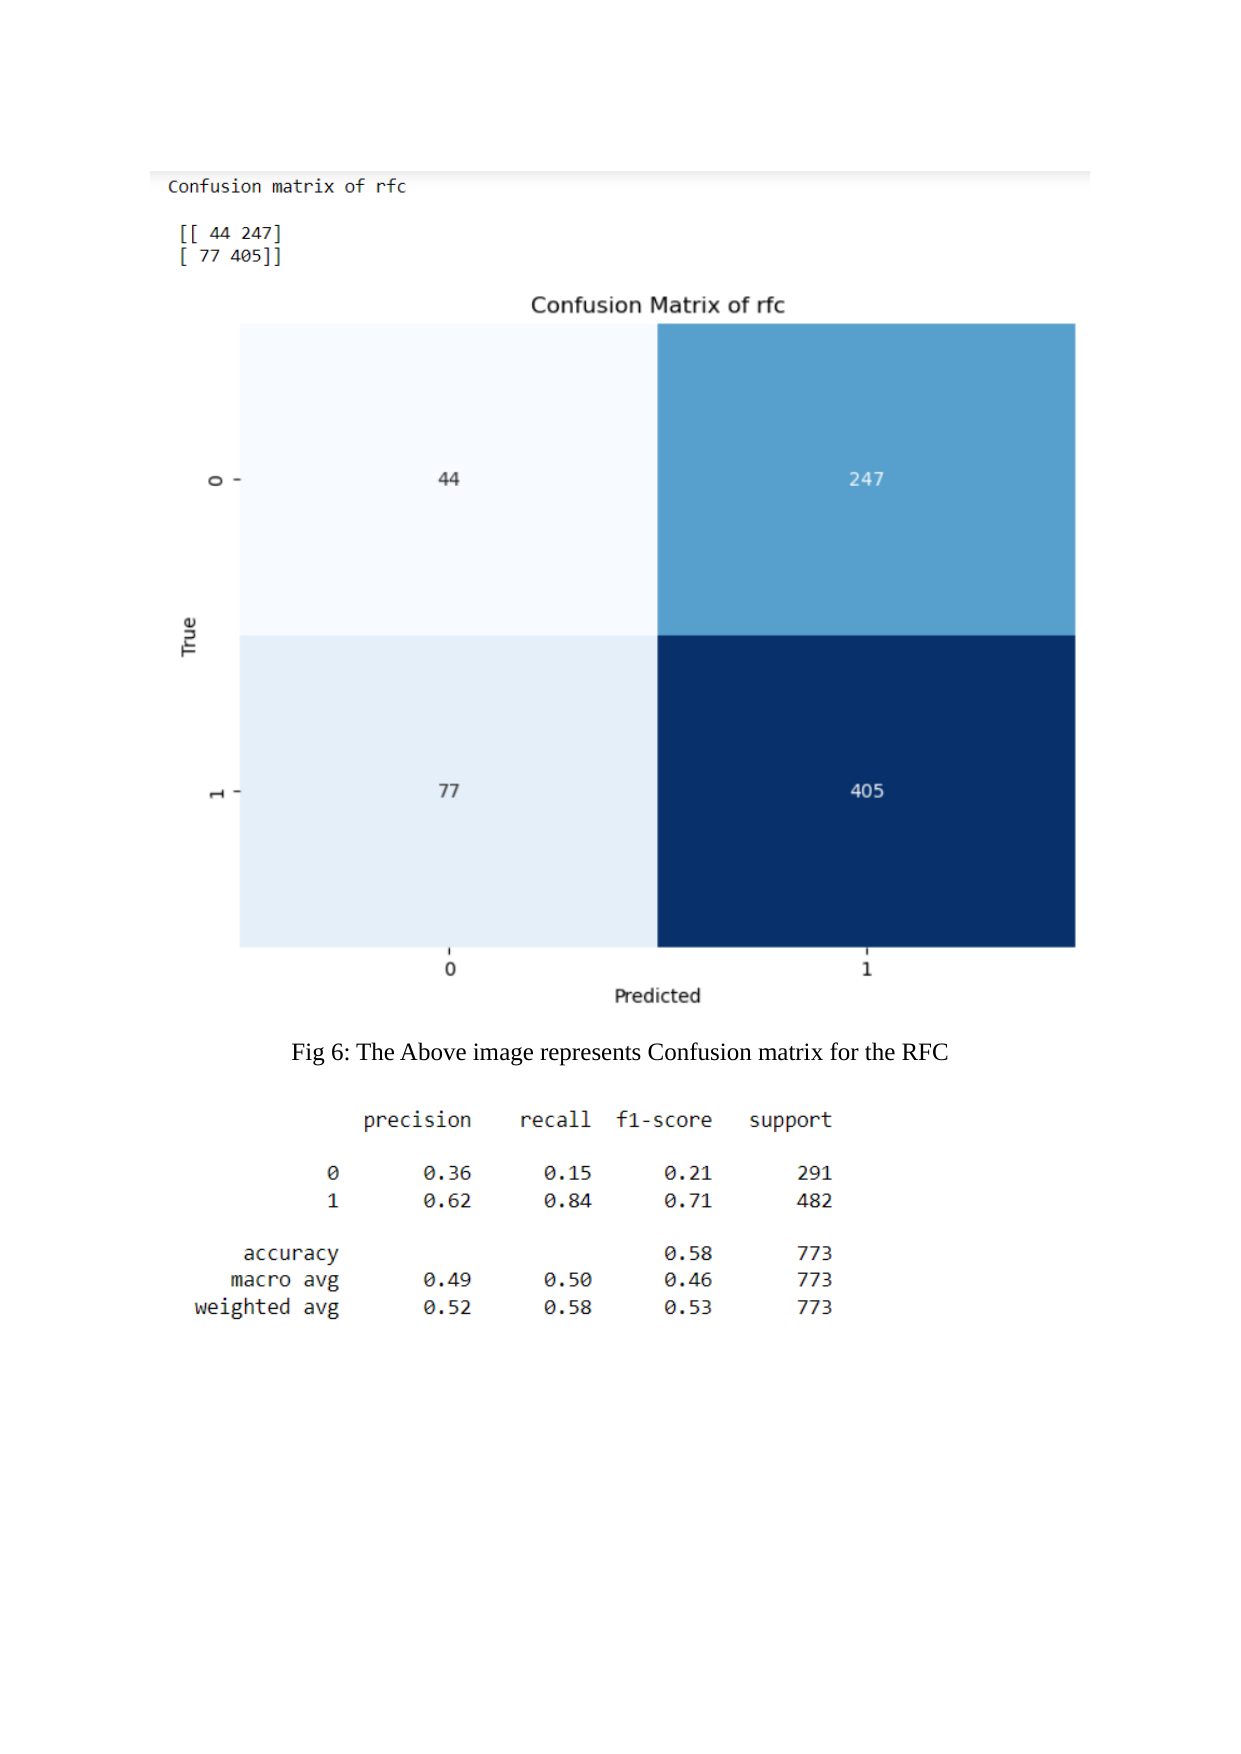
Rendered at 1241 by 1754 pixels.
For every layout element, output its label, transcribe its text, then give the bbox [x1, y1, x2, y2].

picture [150, 1097, 867, 1333]
text Fig 6: The Above image represents Confusion matrix for the RFC [150, 1037, 1090, 1066]
picture [150, 171, 1091, 1007]
